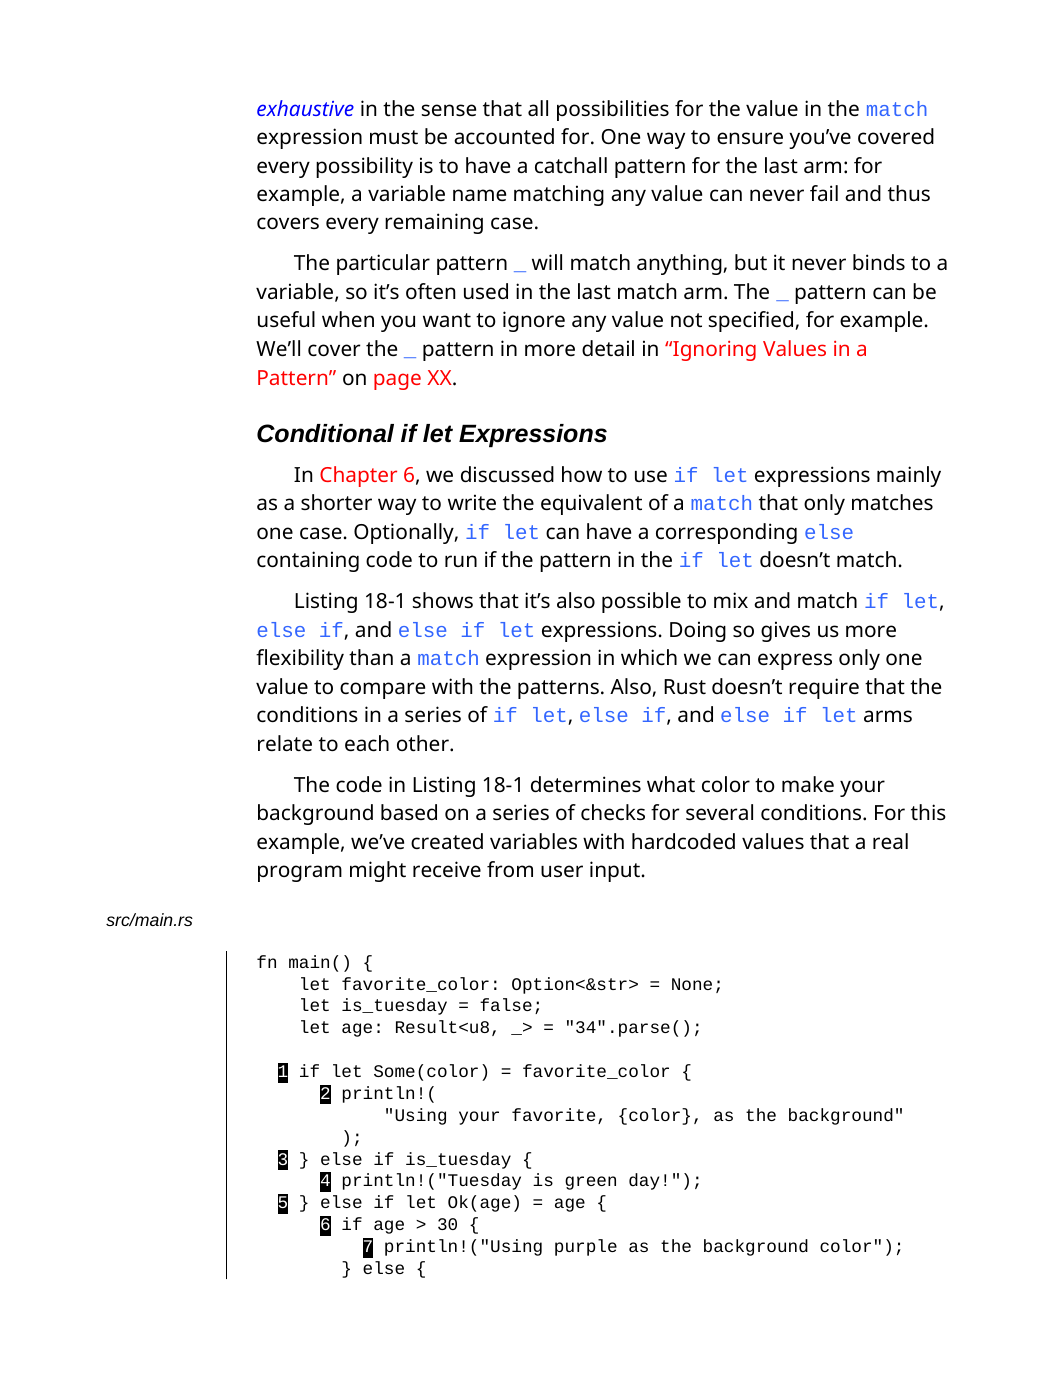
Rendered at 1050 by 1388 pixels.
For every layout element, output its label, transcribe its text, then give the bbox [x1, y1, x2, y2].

text "Using your favorite, {color}, as the background" [227, 1104, 950, 1126]
text let is_tuesday = false; [227, 995, 950, 1017]
text 5 } else if let Ok(age) = age { [227, 1192, 950, 1214]
text The code in Listing 18-1 determines what color to make your background based on a series of checks for several conditions. For this example, we’ve created variables with hardcoded values that a real program might receive from user input. [256, 770, 950, 884]
text 2 println!( [227, 1083, 950, 1104]
text fn main() { [227, 951, 950, 973]
text The particular pattern _ will match anything, but it never binds to a variable, so it’s often used in the last match arm. The _ pattern can be useful when you want to ignore any value not specified, for example. We’ll cover the _ pattern in more detail in “Ignoring Values in a Pattern” on page XX. [256, 248, 950, 391]
text 6 if age > 30 { [227, 1214, 950, 1236]
text let favorite_color: Option<&str> = None; [227, 973, 950, 995]
text 4 println!("Tuesday is green day!"); [227, 1170, 950, 1192]
text src/main.rs [106, 909, 950, 931]
text ); [227, 1126, 950, 1148]
text 3 } else if is_tuesday { [227, 1148, 950, 1170]
text Listing 18-1 shows that it’s also possible to mix and match if let, else if, and else if let expressions. Doing so gives us more flexibility than a match expression in which we can express only one value to compare with the patterns. Also, Rust doesn’t require that the conditions in a series of if let, else if, and else if let arms relate to each other. [256, 586, 950, 757]
text 1 if let Some(color) = favorite_color { [227, 1061, 950, 1083]
text 7 println!("Using purple as the background color"); [227, 1236, 950, 1258]
text let age: Result<u8, _> = "34".parse(); [227, 1017, 950, 1039]
text } else { [227, 1258, 950, 1279]
text Conditional if let Expressions [256, 416, 950, 447]
text In Chapter 6, we discussed how to use if let expressions mainly as a shorter way to write the equivalent of a match that only matches one case. Optionally, if let can have a corresponding else containing code to run if the pattern in the if let doesn’t match. [256, 460, 950, 574]
